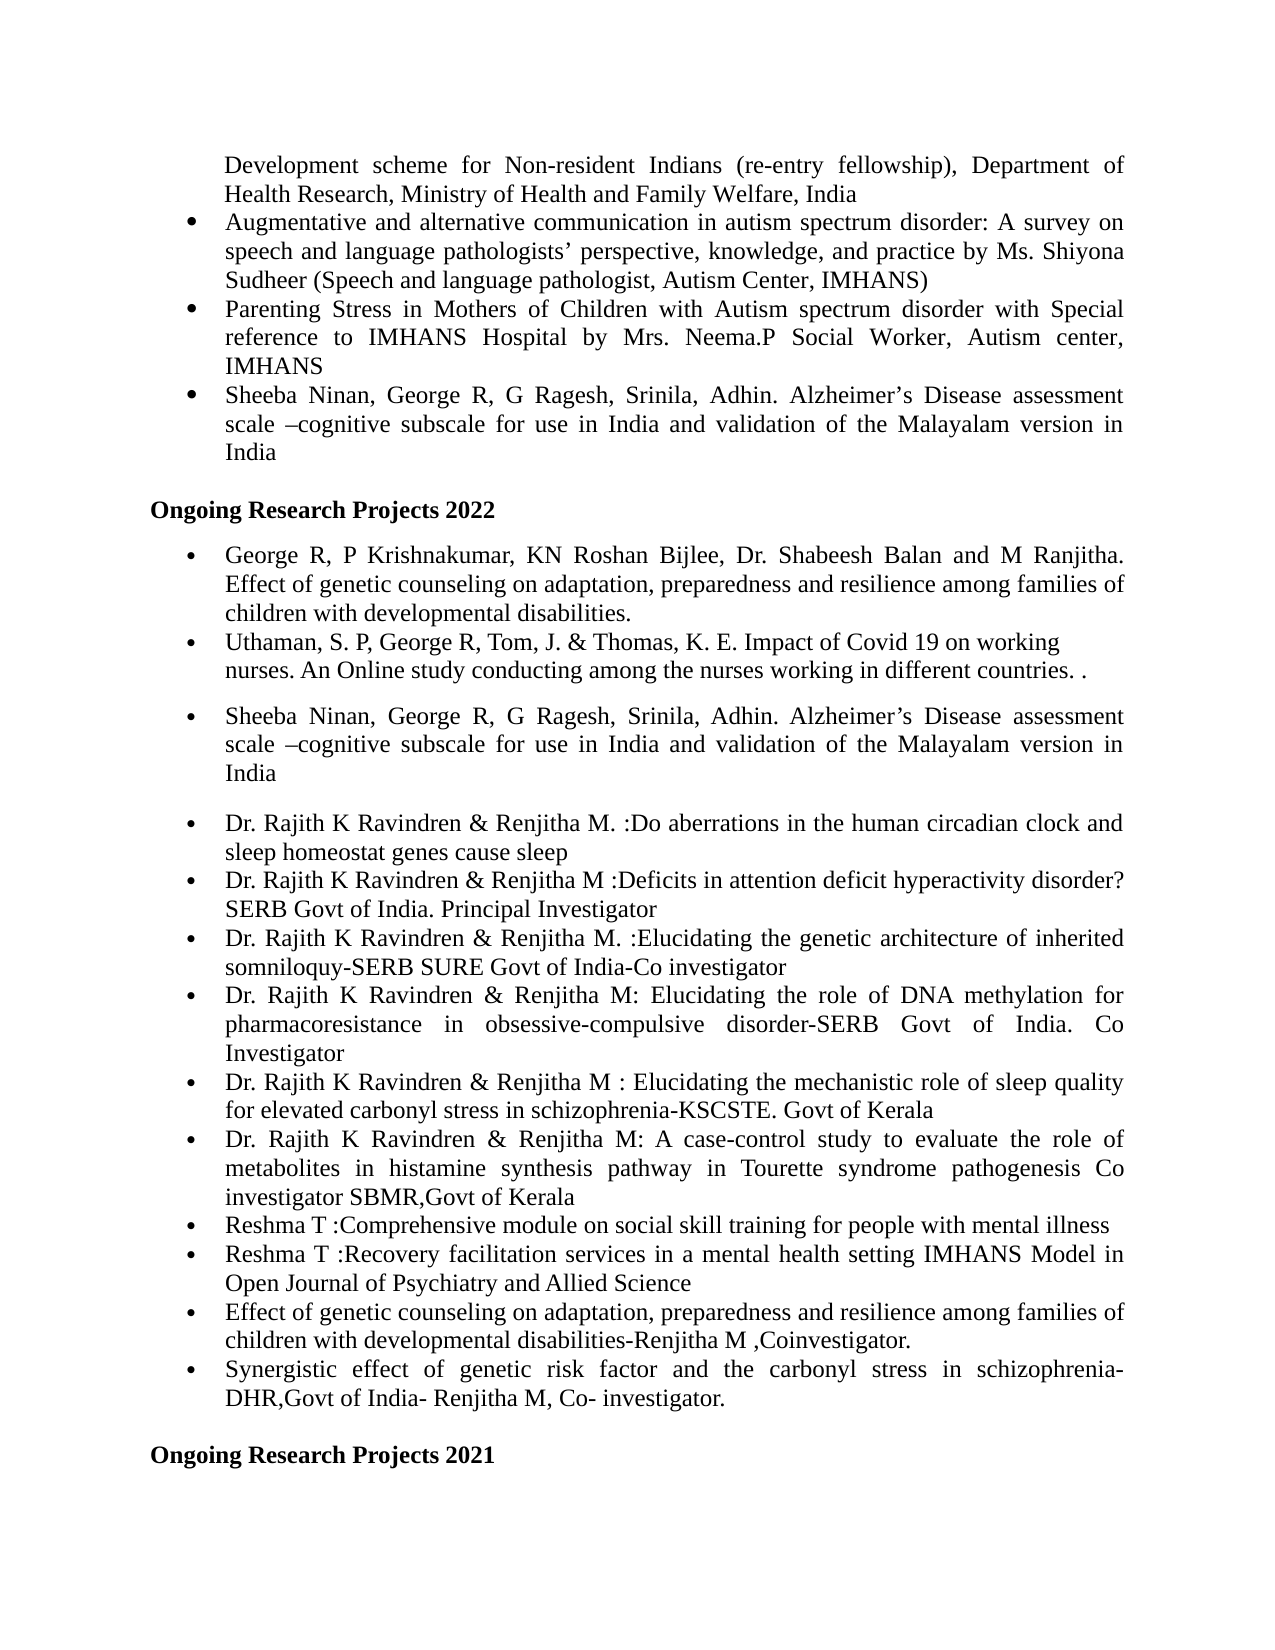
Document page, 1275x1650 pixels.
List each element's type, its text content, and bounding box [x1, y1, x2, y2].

list Synergistic effect of genetic risk factor and the carbonyl stress in schizophrenia-DHR,Govt of India- Renjitha M, Co- investigator. [187, 1354, 1125, 1412]
list Dr. Rajith K Ravindren & Renjitha M. :Elucidating the genetic architecture of inherited somniloquy-SERB SURE Govt of India-Co investigator [187, 923, 1125, 980]
list Dr. Rajith K Ravindren & Renjitha M: A case-control study to evaluate the role of metabolites in histamine synthesis pathway in Tourette syndrome pathogenesis Co investigator SBMR,Govt of Kerala [187, 1124, 1125, 1210]
text Ongoing Research Projects 2022 [150, 495, 1125, 524]
list Dr. Rajith K Ravindren & Renjitha M :Deficits in attention deficit hyperactivity disorder? SERB Govt of India. Principal Investigator [187, 865, 1125, 923]
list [186, 150, 1125, 207]
list Augmentative and alternative communication in autism spectrum disorder: A survey on speech and language pathologists’ perspective, knowledge, and practice by Ms. Shiyona Sudheer (Speech and language pathologist, Autism Center, IMHANS) [187, 207, 1125, 294]
list Sheeba Ninan, George R, G Ragesh, Srinila, Adhin. Alzheimer’s Disease assessment scale –cognitive subscale for use in India and validation of the Malayalam version in India [187, 380, 1125, 466]
list Effect of genetic counseling on adaptation, preparedness and resilience among families of children with developmental disabilities-Renjitha M ,Coinvestigator. [187, 1297, 1125, 1354]
list Dr. Rajith K Ravindren & Renjitha M : Elucidating the mechanistic role of sleep quality for elevated carbonyl stress in schizophrenia-KSCSTE. Govt of Kerala [187, 1067, 1125, 1124]
list Dr. Rajith K Ravindren & Renjitha M. :Do aberrations in the human circadian clock and sleep homeostat genes cause sleep [187, 808, 1125, 865]
list Reshma T :Recovery facilitation services in a mental health setting IMHANS Model in Open Journal of Psychiatry and Allied Science [187, 1239, 1125, 1297]
list George R, P Krishnakumar, KN Roshan Bijlee, Dr. Shabeesh Balan and M Ranjitha. Effect of genetic counseling on adaptation, preparedness and resilience among families of children with developmental disabilities. [187, 540, 1125, 627]
list Parenting Stress in Mothers of Children with Autism spectrum disorder with Special reference to IMHANS Hospital by Mrs. Neema.P Social Worker, Autism center, IMHANS [187, 294, 1125, 380]
list Sheeba Ninan, George R, G Ragesh, Srinila, Adhin. Alzheimer’s Disease assessment scale –cognitive subscale for use in India and validation of the Malayalam version in India [187, 701, 1125, 787]
list Dr. Rajith K Ravindren & Renjitha M: Elucidating the role of DNA methylation for pharmacoresistance in obsessive-compulsive disorder-SERB Govt of India. Co Investigator [187, 980, 1125, 1067]
list Reshma T :Comprehensive module on social skill training for people with mental illness [187, 1210, 1125, 1239]
text Ongoing Research Projects 2021 [150, 1440, 1125, 1469]
list Uthaman, S. P, George R, Tom, J. & Thomas, K. E. Impact of Covid 19 on working nurses. An Online study conducting among the nurses working in different countries. . [187, 627, 1125, 684]
